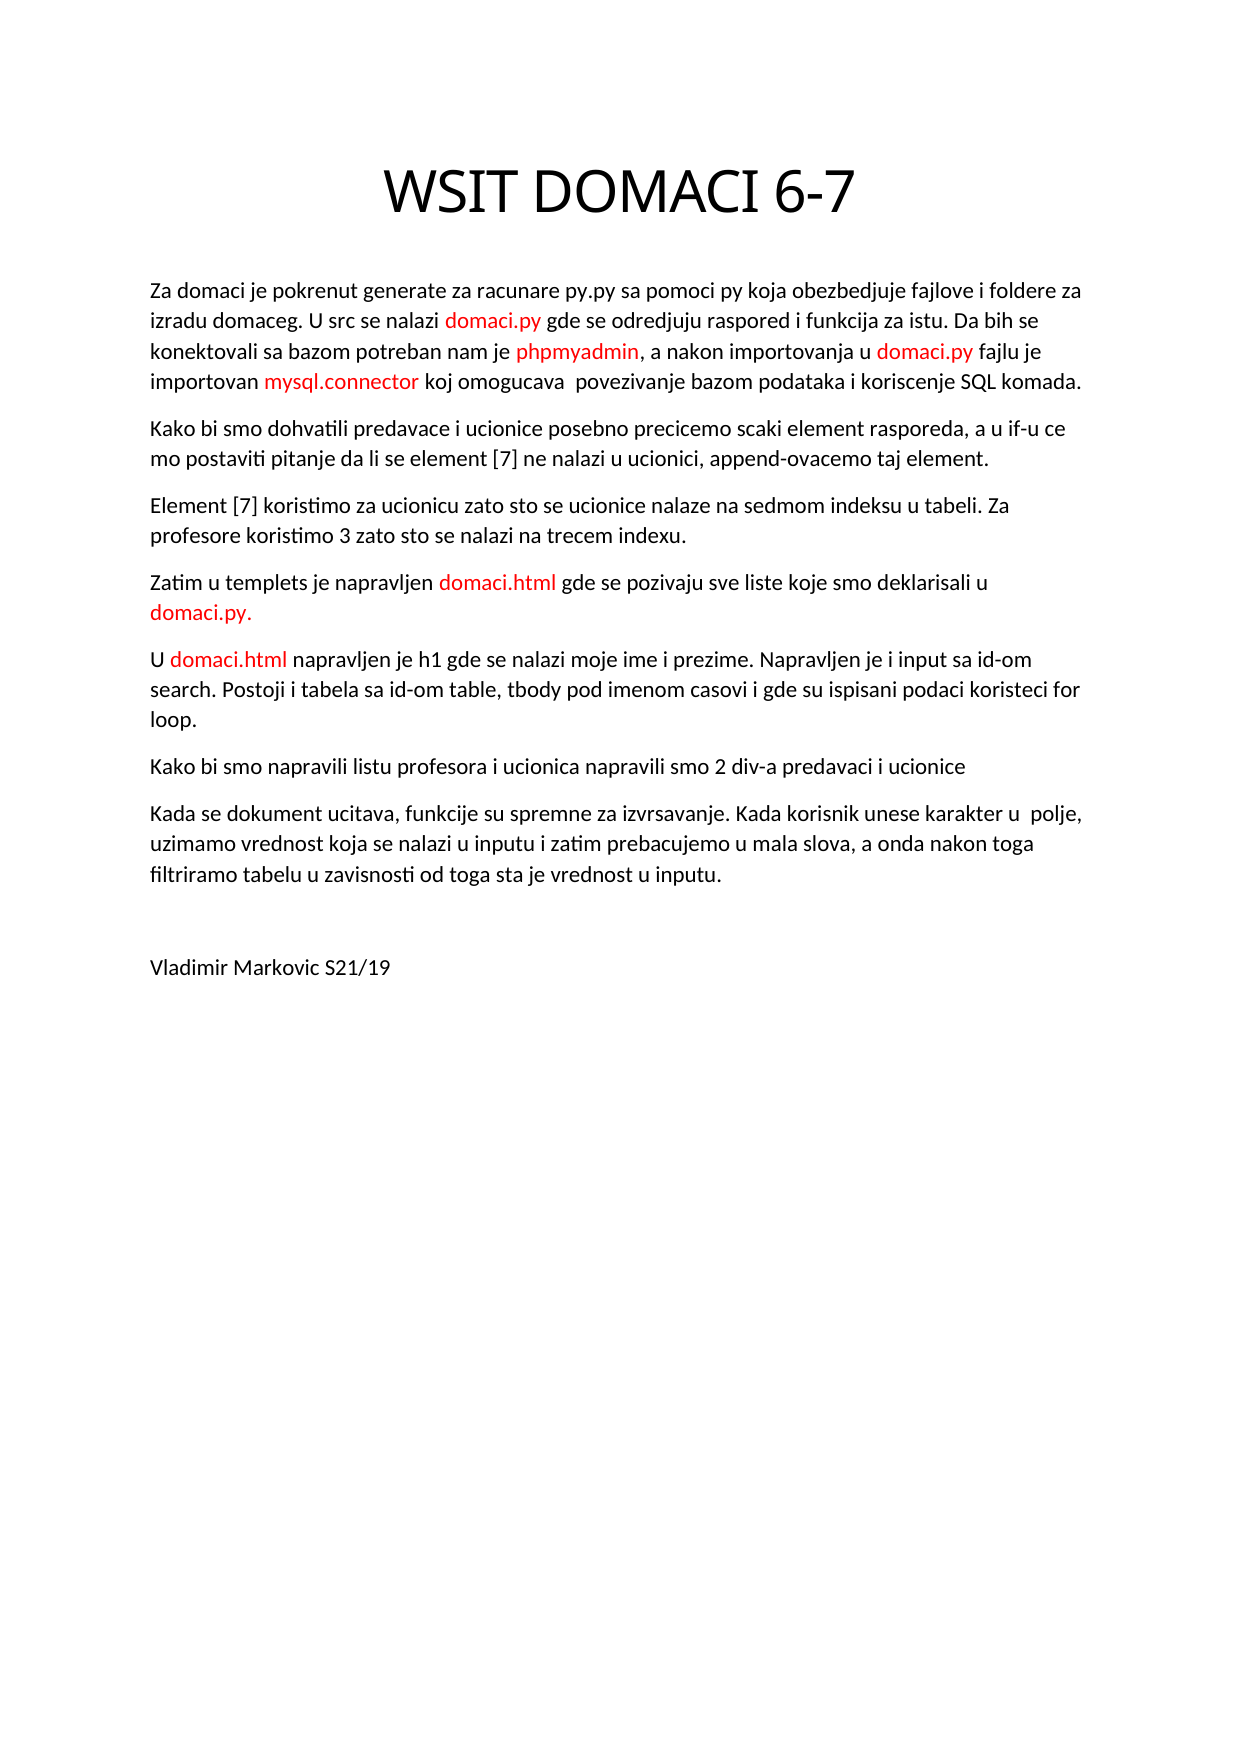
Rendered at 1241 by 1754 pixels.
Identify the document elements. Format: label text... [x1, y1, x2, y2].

text Element [7] koristimo za ucionicu zato sto se ucionice nalaze na sedmom indeksu u tabeli. Za profesore koristimo 3 zato sto se nalazi na trecem indexu. [150, 491, 1090, 549]
text Kako bi smo napravili listu profesora i ucionica napravili smo 2 div-a predavaci i ucionice [150, 752, 1090, 780]
title WSIT DOMACI 6-7 [150, 150, 1090, 229]
text Kako bi smo dohvatili predavace i ucionice posebno precicemo scaki element rasporeda, a u if-u ce mo postaviti pitanje da li se element [7] ne nalazi u ucionici, append-ovacemo taj element. [150, 414, 1090, 472]
text Za domaci je pokrenut generate za racunare py.py sa pomoci py koja obezbedjuje fajlove i foldere za izradu domaceg. U src se nalazi domaci.py gde se odredjuju raspored i funkcija za istu. Da bih se konektovali sa bazom potreban nam je phpmyadmin, a nakon importovanja u domaci.py fajlu je importovan mysql.connector koj omogucava povezivanje bazom podataka i koriscenje SQL komada. [150, 276, 1090, 395]
text Vladimir Markovic S21/19 [150, 953, 1090, 981]
text Zatim u templets je napravljen domaci.html gde se pozivaju sve liste koje smo deklarisali u domaci.py. [150, 568, 1090, 626]
text Kada se dokument ucitava, funkcije su spremne za izvrsavanje. Kada korisnik unese karakter u polje, uzimamo vrednost koja se nalazi u inputu i zatim prebacujemo u mala slova, a onda nakon toga filtriramo tabelu u zavisnosti od toga sta je vrednost u inputu. [150, 799, 1090, 888]
text U domaci.html napravljen je h1 gde se nalazi moje ime i prezime. Napravljen je i input sa id-om search. Postoji i tabela sa id-om table, tbody pod imenom casovi i gde su ispisani podaci koristeci for loop. [150, 645, 1090, 733]
